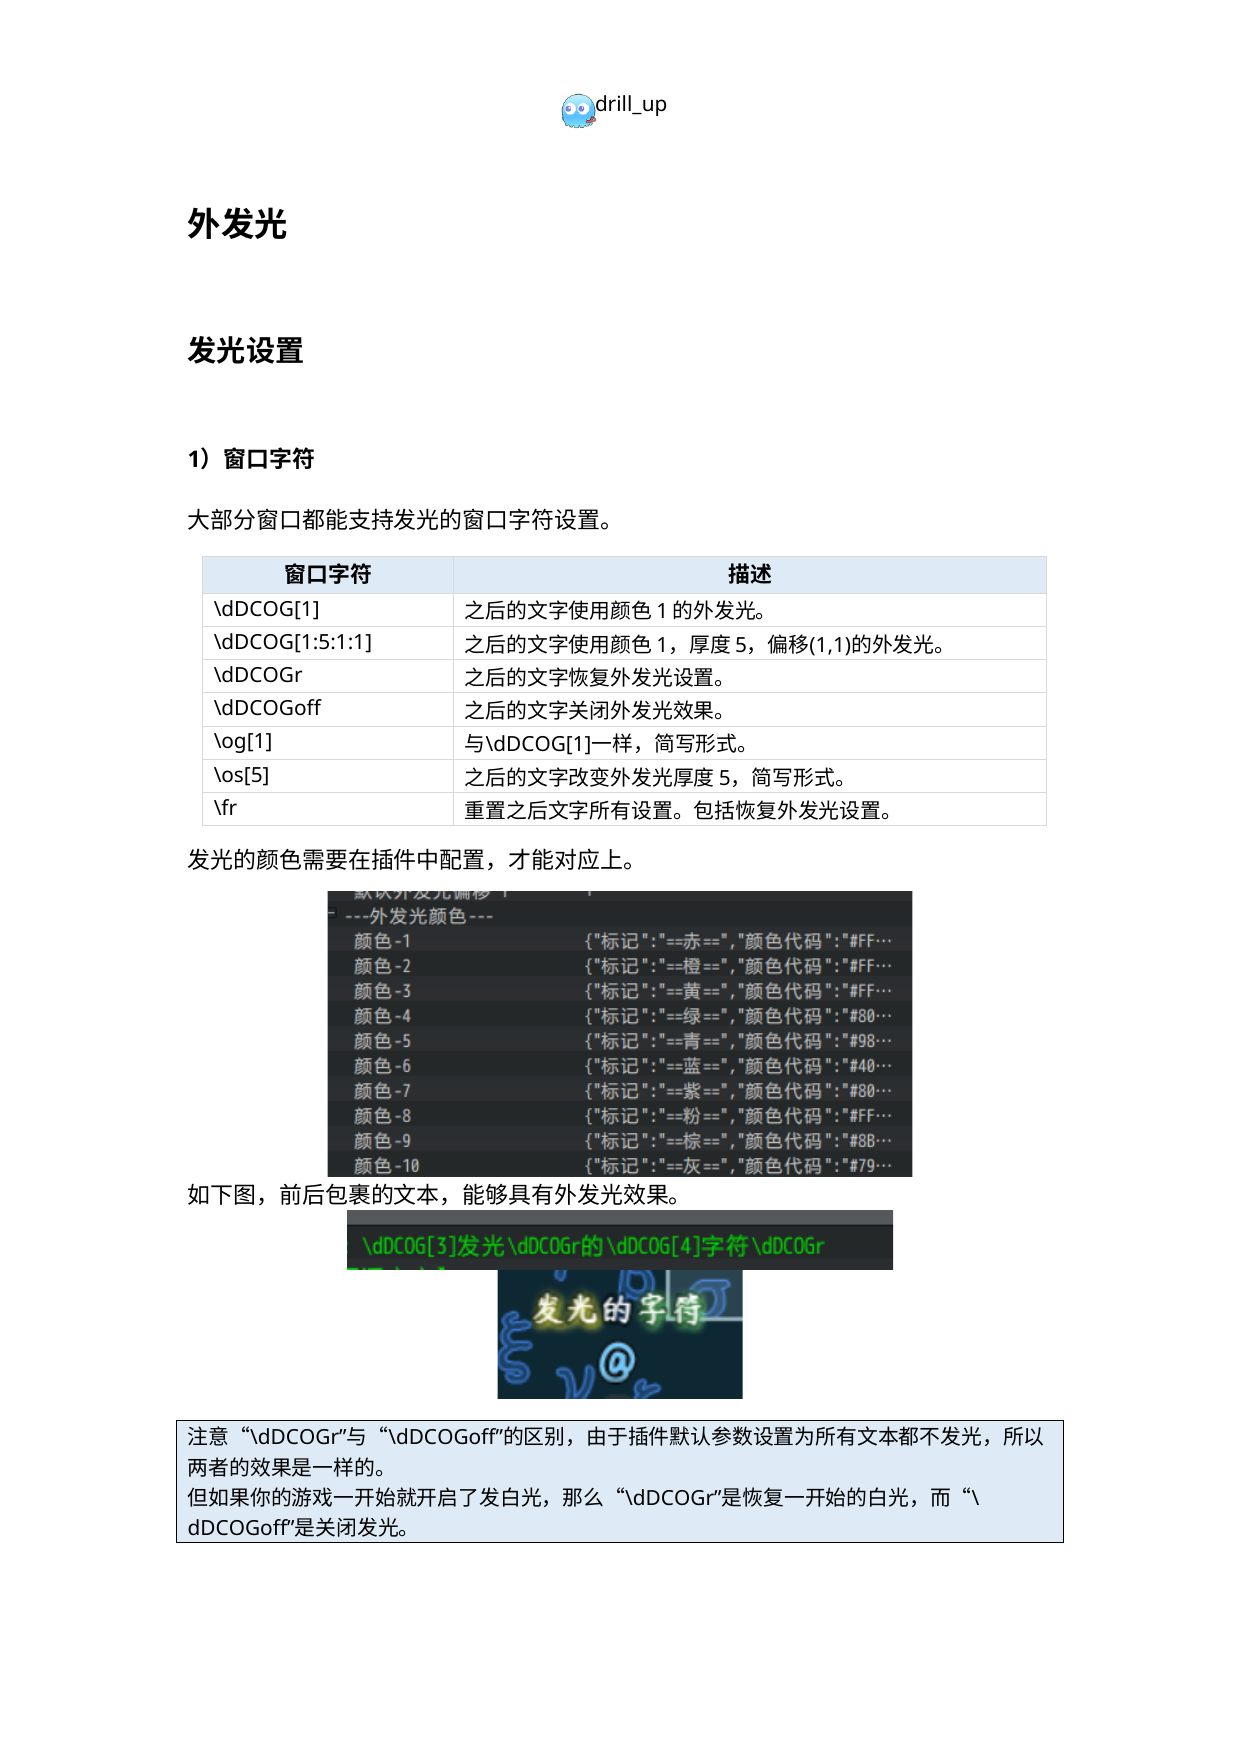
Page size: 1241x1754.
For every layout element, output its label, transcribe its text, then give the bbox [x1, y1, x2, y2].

table_header 窗口字符 [203, 557, 453, 593]
table_cell 之后的文字关闭外发光效果。 [454, 693, 1046, 726]
table_cell 之后的文字使用颜色1的外发光。 [454, 594, 1046, 626]
table_cell \dDCOGr [203, 660, 453, 692]
table_cell 重置之后文字所有设置。包括恢复外发光设置。 [454, 793, 1046, 825]
picture [327, 891, 913, 1177]
picture [347, 1210, 894, 1399]
table_cell \dDCOG[1] [203, 594, 453, 626]
table_cell \os[5] [203, 760, 453, 792]
text 发光的颜色需要在插件中配置，才能对应上。 [187, 826, 1053, 891]
picture [556, 88, 597, 130]
text 大部分窗口都能支持发光的窗口字符设置。 [187, 502, 1053, 535]
table_cell \og[1] [203, 727, 453, 759]
table_cell 之后的文字恢复外发光设置。 [454, 660, 1046, 692]
table_cell \fr [203, 793, 453, 825]
table_cell 与\dDCOG[1]一样，简写形式。 [454, 727, 1046, 759]
table_header 注意“\dDCOGr”与“\dDCOGoff”的区别，由于插件默认参数设置为所有文本都不发光，所以两者的效果是一样的。 但如果你的游戏一开始就开启了发白光，那么“\dDCOGr”是恢复一开始的白光，而“\dDCOGoff”是关闭发光。 [177, 1421, 1063, 1542]
subtitle 发光设置 [187, 316, 1053, 381]
table_cell \dDCOG[1:5:1:1] [203, 627, 453, 659]
table_cell 之后的文字改变外发光厚度5，简写形式。 [454, 760, 1046, 792]
table_cell 之后的文字使用颜色1，厚度5，偏移(1,1)的外发光。 [454, 627, 1046, 659]
subtitle 1）窗口字符 [187, 424, 1053, 489]
table_header 描述 [454, 557, 1046, 593]
subtitle 外发光 [187, 189, 1053, 254]
table_cell \dDCOGoff [203, 693, 453, 726]
text 如下图，前后包裹的文本，能够具有外发光效果。 [187, 1177, 1053, 1210]
